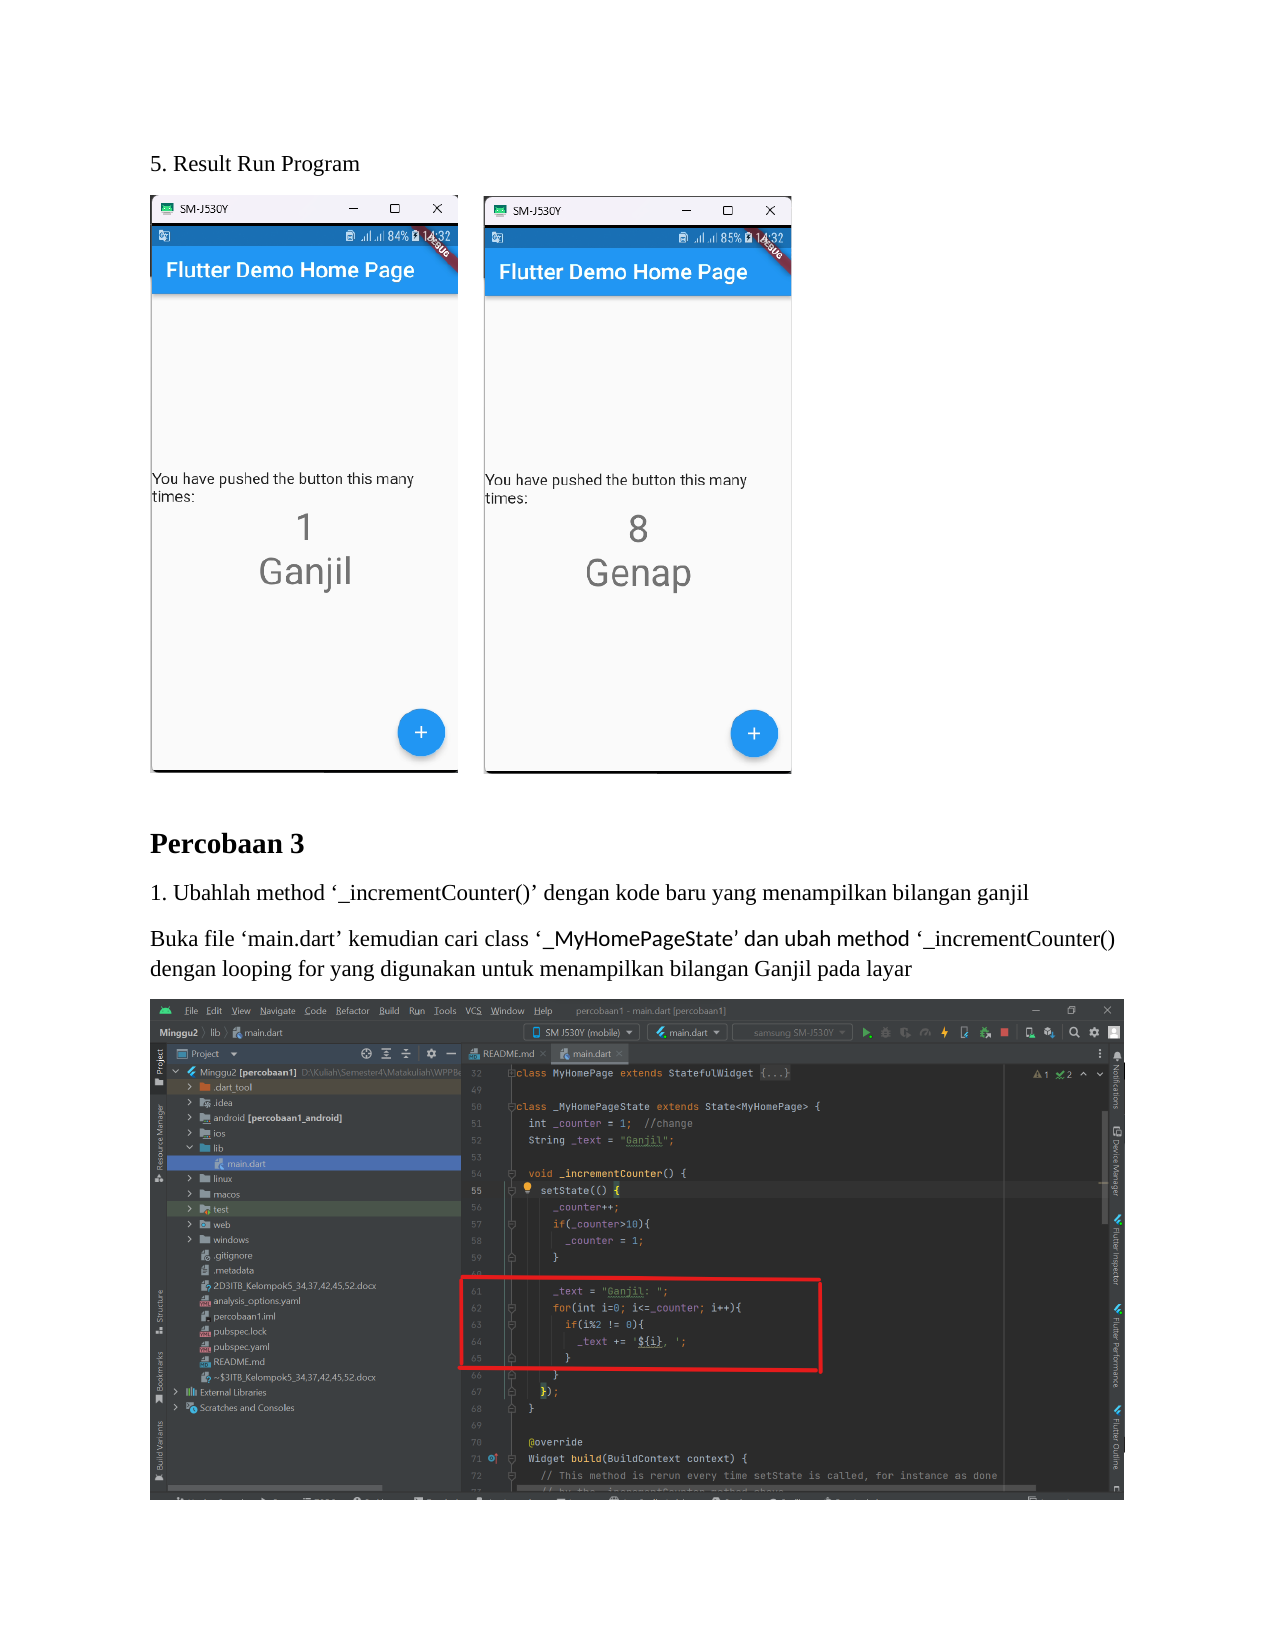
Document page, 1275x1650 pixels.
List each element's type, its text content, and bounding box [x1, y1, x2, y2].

picture [150, 195, 458, 773]
text Buka file ‘main.dart’ kemudian cari class ‘_MyHomePageState’ dan ubah method ‘_incrementCounter() dengan looping for yang digunakan untuk menampilkan bilangan Ganjil pada layar [150, 924, 1125, 981]
text 5. Result Run Program [150, 150, 1125, 176]
picture [150, 999, 1125, 1500]
text Percobaan 3 [150, 827, 1125, 860]
text 1. Ubahlah method ‘_incrementCounter()’ dengan kode baru yang menampilkan bilangan ganjil [150, 879, 1125, 906]
picture [483, 196, 792, 774]
